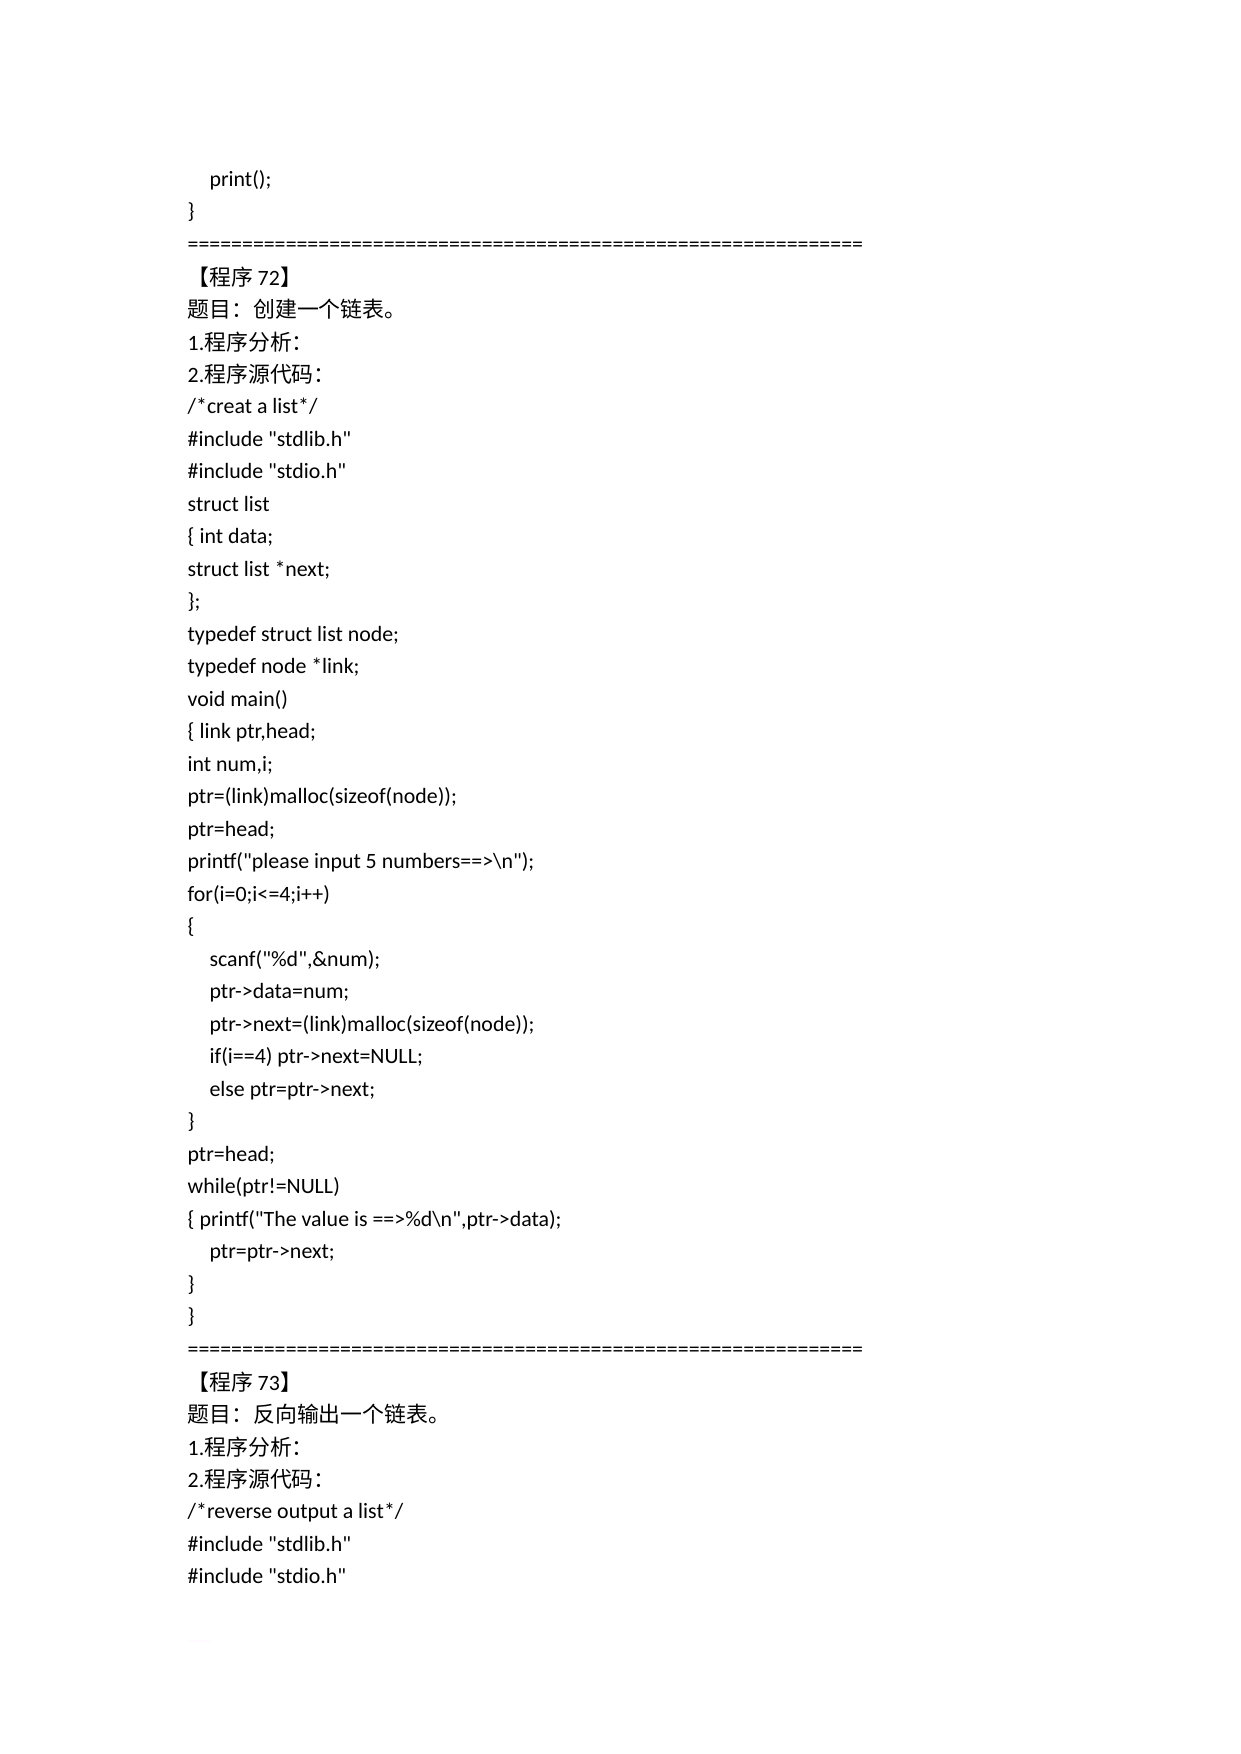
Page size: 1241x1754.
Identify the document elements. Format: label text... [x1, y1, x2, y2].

text struct list [187, 487, 1053, 519]
text { printf("The value is ==>%d\n",ptr->data); [187, 1202, 1053, 1234]
text { int data; [187, 519, 1053, 552]
text ptr=ptr->next; [187, 1234, 1053, 1267]
text ============================================================== [187, 1332, 1053, 1364]
text while(ptr!=NULL) [187, 1169, 1053, 1202]
text void main() [187, 682, 1053, 714]
text typedef struct list node; [187, 617, 1053, 649]
text 题目：反向输出一个链表。 [187, 1397, 1053, 1429]
text #include "stdlib.h" [187, 1527, 1053, 1559]
text }; [187, 584, 1053, 617]
text } [187, 1104, 1053, 1137]
text } [187, 1299, 1053, 1332]
text for(i=0;i<=4;i++) [187, 877, 1053, 909]
text 【程序73】 [187, 1364, 1053, 1397]
text print(); [187, 162, 1053, 194]
text { link ptr,head; [187, 714, 1053, 747]
text #include "stdio.h" [187, 454, 1053, 487]
text } [187, 194, 1053, 227]
text 1.程序分析： [187, 324, 1053, 357]
text { [187, 909, 1053, 942]
text ptr=head; [187, 1137, 1053, 1169]
text /*creat a list*/ [187, 389, 1053, 422]
text } [187, 1267, 1053, 1299]
text 题目：创建一个链表。 [187, 292, 1053, 324]
text scanf("%d",&num); [187, 942, 1053, 974]
text int num,i; [187, 747, 1053, 779]
text /*reverse output a list*/ [187, 1494, 1053, 1527]
text 2.程序源代码： [187, 357, 1053, 389]
text ptr->next=(link)malloc(sizeof(node)); [187, 1007, 1053, 1039]
text printf("please input 5 numbers==>\n"); [187, 844, 1053, 877]
text ptr->data=num; [187, 974, 1053, 1007]
text #include "stdlib.h" [187, 422, 1053, 454]
text ptr=(link)malloc(sizeof(node)); [187, 779, 1053, 812]
text 2.程序源代码： [187, 1462, 1053, 1494]
text 【程序72】 [187, 259, 1053, 292]
text typedef node *link; [187, 649, 1053, 682]
text struct list *next; [187, 552, 1053, 584]
text 1.程序分析： [187, 1429, 1053, 1462]
text #include "stdio.h" [187, 1559, 1053, 1592]
text ============================================================== [187, 227, 1053, 259]
text ptr=head; [187, 812, 1053, 844]
text if(i==4) ptr->next=NULL; [187, 1039, 1053, 1072]
text else ptr=ptr->next; [187, 1072, 1053, 1104]
